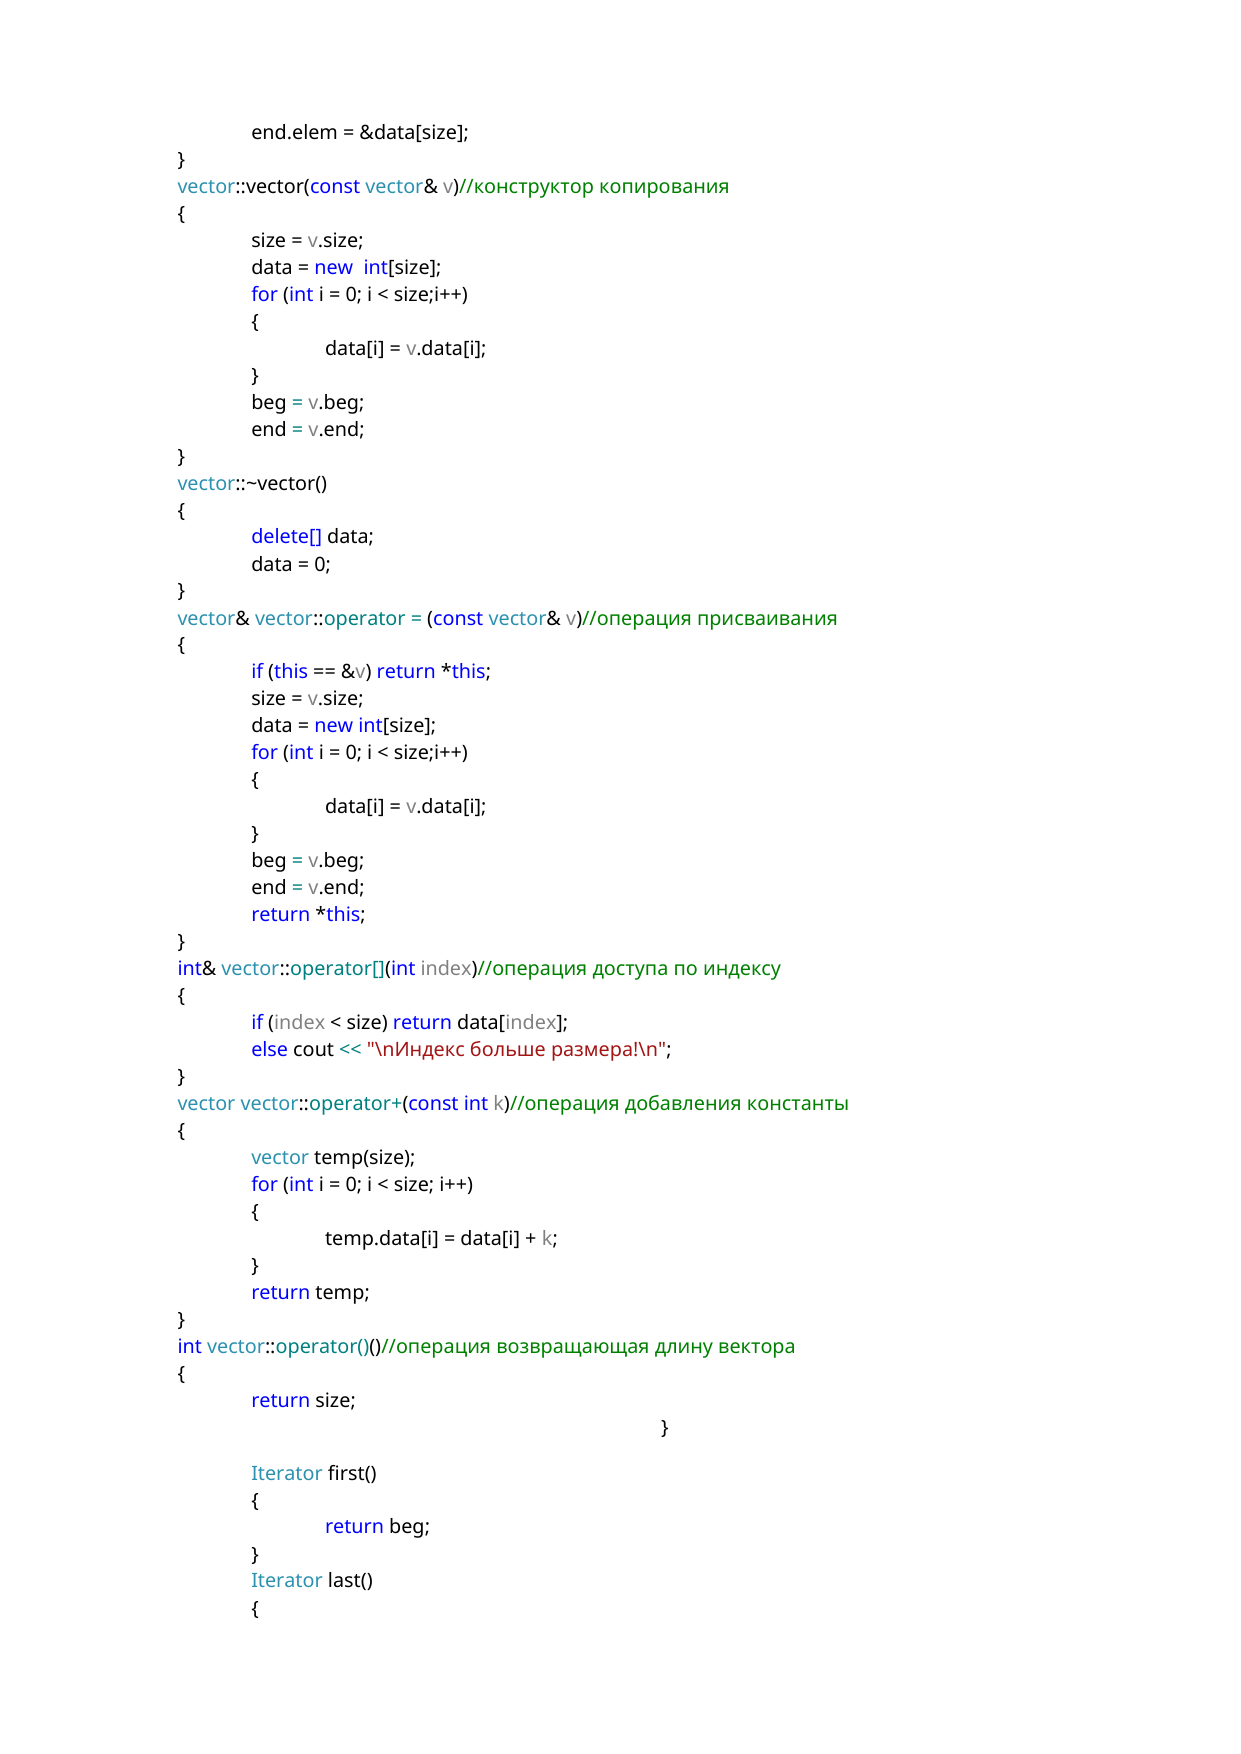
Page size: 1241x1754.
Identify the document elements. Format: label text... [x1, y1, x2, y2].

text } [177, 1413, 1152, 1440]
text } [177, 1251, 1152, 1278]
text data[i] = v.data[i]; [177, 793, 1152, 819]
text int vector::operator()()//операция возвращающая длину вектора [177, 1332, 1152, 1359]
text } [177, 1540, 1152, 1567]
text size = v.size; [177, 685, 1152, 712]
text data = new int[size]; [177, 712, 1152, 739]
text else cout << "\nИндекс больше размера!\n"; [177, 1035, 1152, 1062]
text { [177, 1116, 1152, 1143]
text } [177, 819, 1152, 847]
text { [177, 766, 1152, 793]
text delete[] data; [177, 523, 1152, 550]
text vector temp(size); [177, 1143, 1152, 1170]
text Iterator first() [177, 1459, 1152, 1486]
text vector& vector::operator = (const vector& v)//операция присваивания [177, 604, 1152, 631]
text end = v.end; [177, 873, 1152, 901]
text data = 0; [177, 550, 1152, 577]
text beg = v.beg; [177, 847, 1152, 873]
text data = new int[size]; [177, 253, 1152, 280]
text if (index < size) return data[index]; [177, 1008, 1152, 1035]
text } [177, 1062, 1152, 1089]
text beg = v.beg; [177, 388, 1152, 415]
text for (int i = 0; i < size; i++) [177, 1170, 1152, 1197]
text { [177, 981, 1152, 1008]
text { [177, 1486, 1152, 1513]
text return beg; [177, 1513, 1152, 1540]
text { [177, 199, 1152, 226]
text return size; [177, 1386, 1152, 1413]
text } [177, 145, 1152, 172]
text end = v.end; [177, 415, 1152, 442]
text return *this; [177, 901, 1152, 927]
text data[i] = v.data[i]; [177, 334, 1152, 361]
text vector::~vector() [177, 469, 1152, 496]
text { [177, 631, 1152, 658]
text { [177, 307, 1152, 334]
text int& vector::operator[](int index)//операция доступа по индексу [177, 954, 1152, 981]
text { [177, 1594, 1152, 1621]
text { [177, 1359, 1152, 1386]
text vector vector::operator+(const int k)//операция добавления константы [177, 1089, 1152, 1116]
text } [177, 577, 1152, 604]
text temp.data[i] = data[i] + k; [177, 1224, 1152, 1251]
text vector::vector(const vector& v)//конструктор копирования [177, 172, 1152, 199]
text if (this == &v) return *this; [177, 658, 1152, 685]
text for (int i = 0; i < size;i++) [177, 739, 1152, 766]
text size = v.size; [177, 226, 1152, 253]
text } [177, 361, 1152, 388]
text for (int i = 0; i < size;i++) [177, 280, 1152, 307]
text } [177, 927, 1152, 954]
text } [177, 442, 1152, 469]
text } [177, 1305, 1152, 1332]
text end.elem = &data[size]; [177, 118, 1152, 145]
text { [177, 1197, 1152, 1224]
text return temp; [177, 1278, 1152, 1305]
text { [177, 496, 1152, 523]
text Iterator last() [177, 1567, 1152, 1594]
